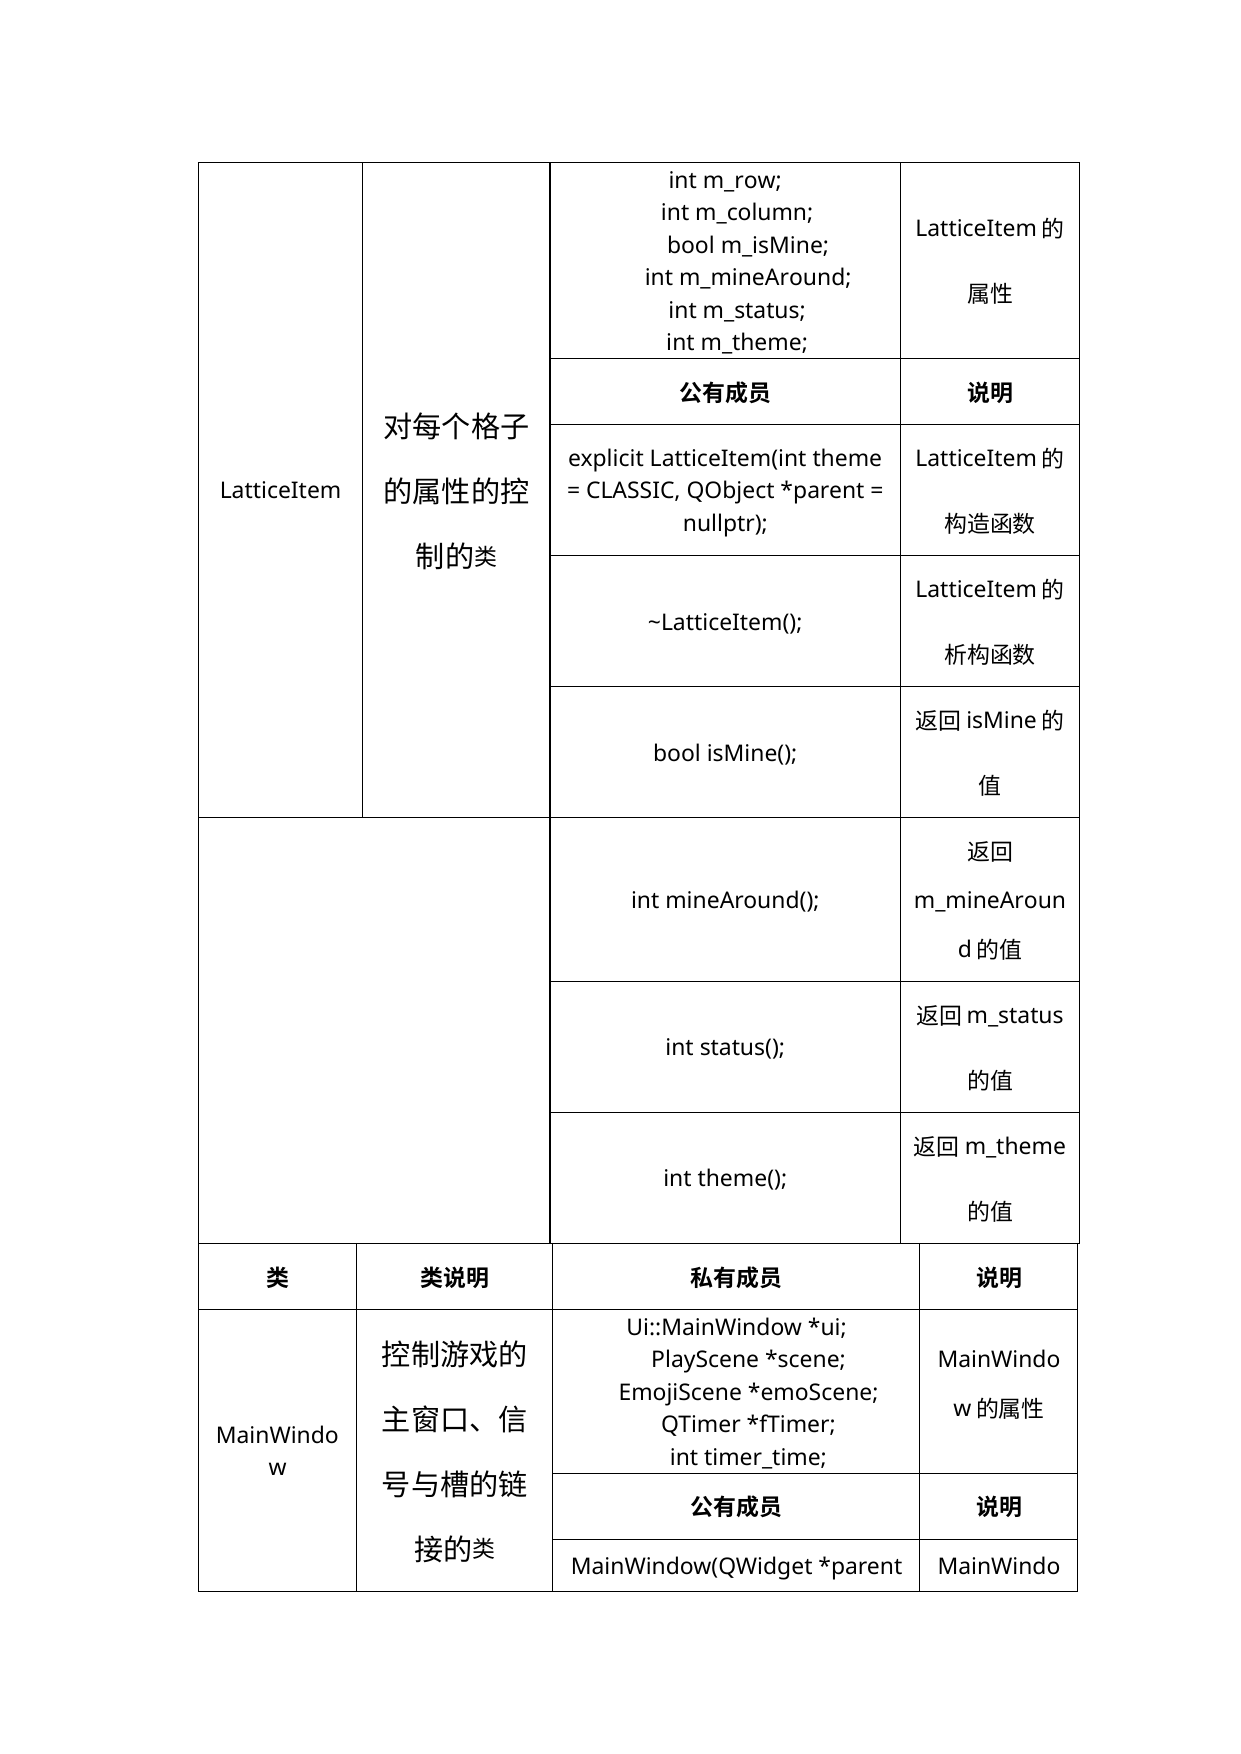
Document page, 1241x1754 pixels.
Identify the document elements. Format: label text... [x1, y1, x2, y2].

table_cell 返回 m_mineAround的值 [901, 818, 1079, 981]
table_cell MainWindow [199, 1310, 356, 1591]
table_cell 控制游戏的主窗口、信号与槽的链接的类 [357, 1310, 552, 1591]
table_cell 返回m_status的值 [901, 982, 1079, 1112]
table_cell int theme(); [551, 1113, 900, 1243]
table_cell 对每个格子的属性的控制的类 [363, 163, 549, 817]
table_cell 公有成员 [553, 1474, 919, 1538]
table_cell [553, 1540, 919, 1591]
table_cell ~LatticeItem(); [551, 556, 900, 686]
table_cell Ui::MainWindow *ui; PlayScene *scene; EmojiScene *emoScene; QTimer *fTimer; int timer_time; [553, 1310, 919, 1472]
table_cell LatticeItem的属性 [901, 163, 1079, 358]
table_cell MainWindow的构造函数 [920, 1540, 1077, 1591]
table_cell int mineAround(); [551, 818, 900, 981]
table_cell 类 [199, 1244, 356, 1309]
table_cell LatticeItem的析构函数 [901, 556, 1079, 686]
table_cell 说明 [901, 359, 1079, 424]
table_cell int m_row; int m_column; bool m_isMine; int m_mineAround; int m_status; int m_theme; [551, 163, 900, 358]
table_cell 类说明 [357, 1244, 552, 1309]
table_cell LatticeItem [199, 163, 362, 817]
table_cell 返回 m_theme的值 [901, 1113, 1079, 1243]
table_cell 私有成员 [553, 1244, 919, 1309]
table_cell LatticeItem的构造函数 [901, 425, 1079, 555]
table_cell [199, 818, 549, 1243]
table_cell explicit LatticeItem(int theme = CLASSIC, QObject *parent = nullptr); [551, 425, 900, 555]
table_cell int status(); [551, 982, 900, 1112]
table_cell MainWindow的属性 [920, 1310, 1077, 1472]
table_cell bool isMine(); [551, 687, 900, 817]
table_cell 说明 [920, 1244, 1077, 1309]
table_cell 返回isMine的值 [901, 687, 1079, 817]
table_cell 公有成员 [551, 359, 900, 424]
table_cell 说明 [920, 1474, 1077, 1538]
